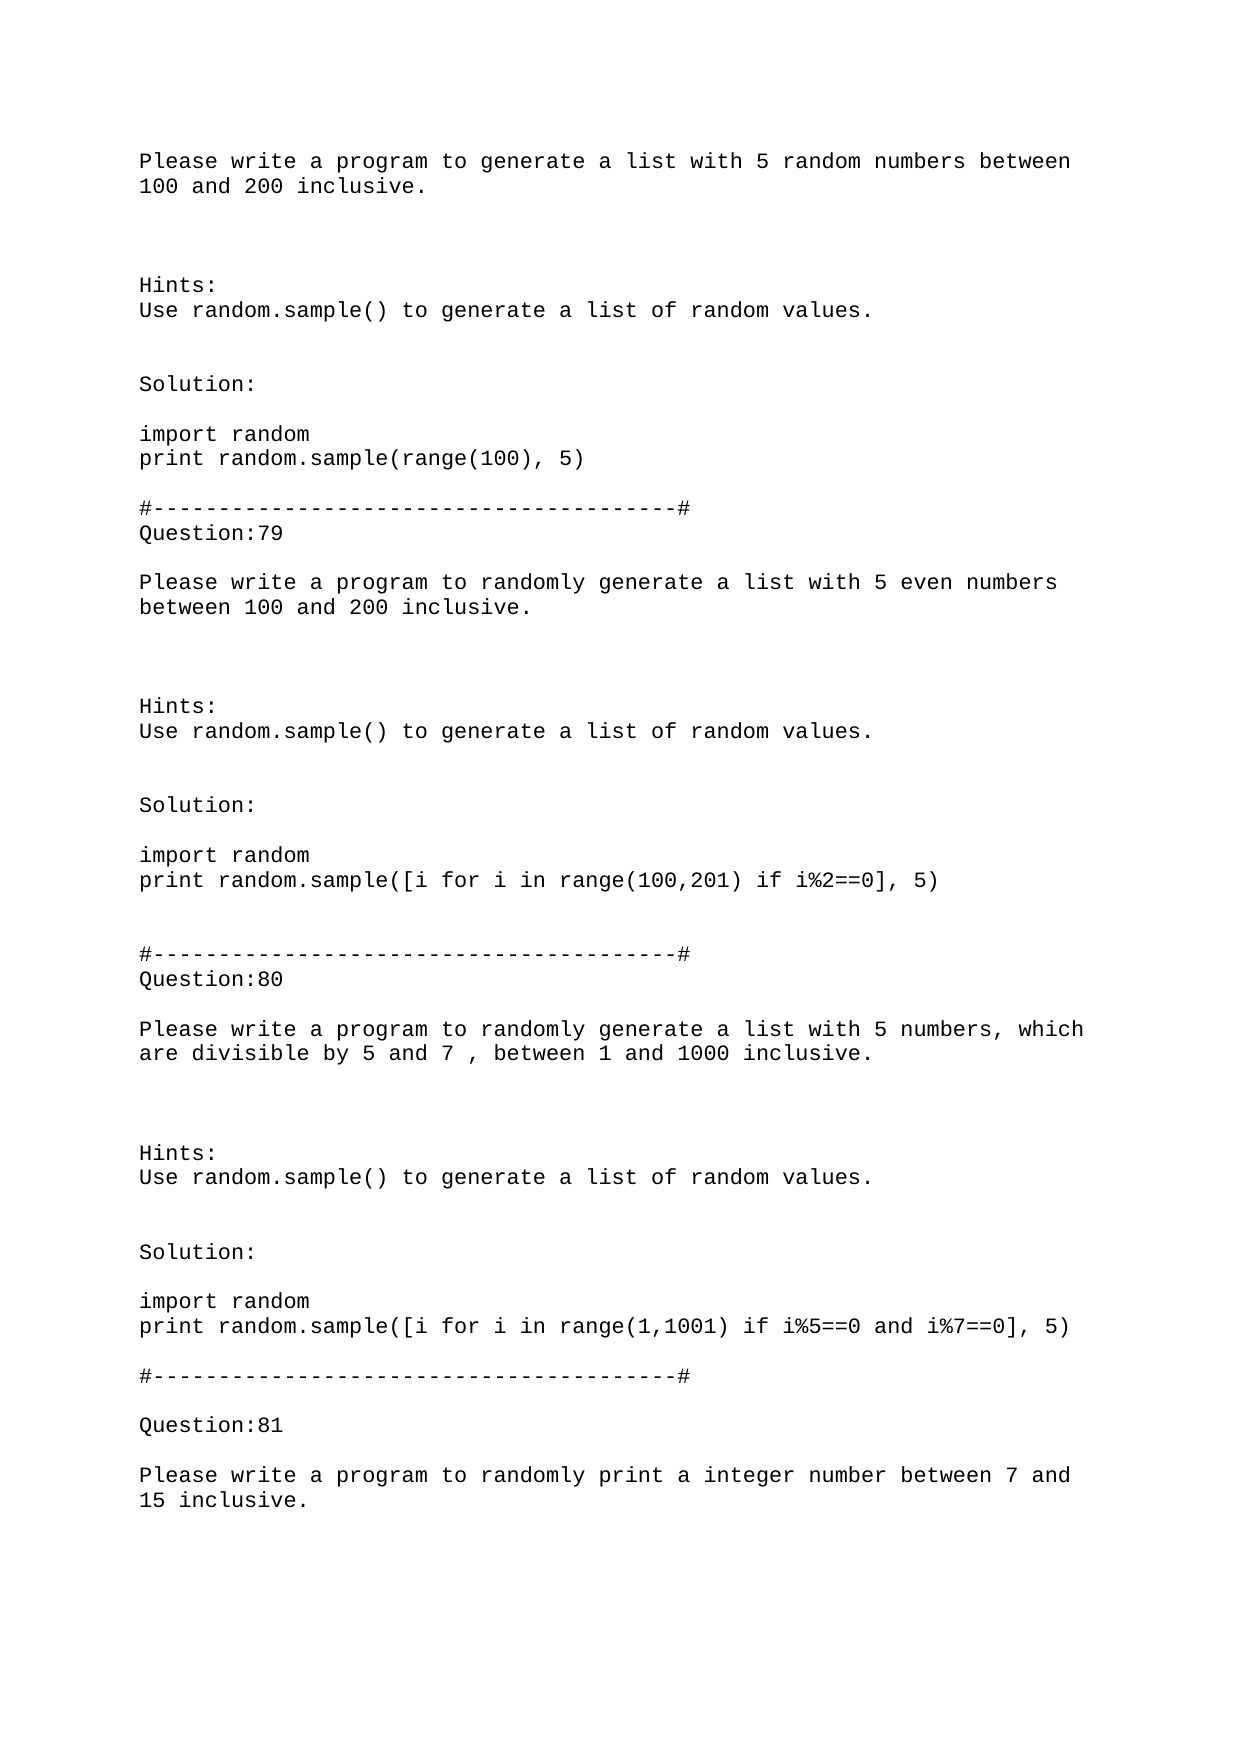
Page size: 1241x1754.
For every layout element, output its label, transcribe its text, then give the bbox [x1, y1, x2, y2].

text print random.sample(range(100), 5) [139, 447, 1101, 472]
text Please write a program to randomly generate a list with 5 numbers, which are divisible by 5 and 7 , between 1 and 1000 inclusive. [139, 1018, 1101, 1067]
text Please write a program to randomly generate a list with 5 even numbers between 100 and 200 inclusive. [139, 571, 1101, 621]
text Solution: [139, 1241, 1101, 1266]
text #----------------------------------------# [139, 943, 1101, 968]
text Question:81 [139, 1414, 1101, 1439]
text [139, 1365, 1101, 1389]
text Use random.sample() to generate a list of random values. [139, 1166, 1101, 1191]
text import random [139, 1290, 1101, 1315]
text Solution: [139, 373, 1101, 398]
text Use random.sample() to generate a list of random values. [139, 299, 1101, 323]
text #----------------------------------------# [139, 497, 1101, 522]
text Hints: [139, 1142, 1101, 1166]
text Solution: [139, 794, 1101, 819]
text print random.sample([i for i in range(1,1001) if i%5==0 and i%7==0], 5) [139, 1315, 1101, 1340]
text import random [139, 423, 1101, 447]
text import random [139, 844, 1101, 869]
text print random.sample([i for i in range(100,201) if i%2==0], 5) [139, 869, 1101, 894]
text Hints: [139, 695, 1101, 720]
text Please write a program to randomly print a integer number between 7 and 15 inclusive. [139, 1464, 1101, 1513]
text Please write a program to generate a list with 5 random numbers between 100 and 200 inclusive. [139, 150, 1101, 199]
text Hints: [139, 274, 1101, 299]
text Use random.sample() to generate a list of random values. [139, 720, 1101, 745]
text Question:79 [139, 522, 1101, 547]
text Question:80 [139, 968, 1101, 993]
